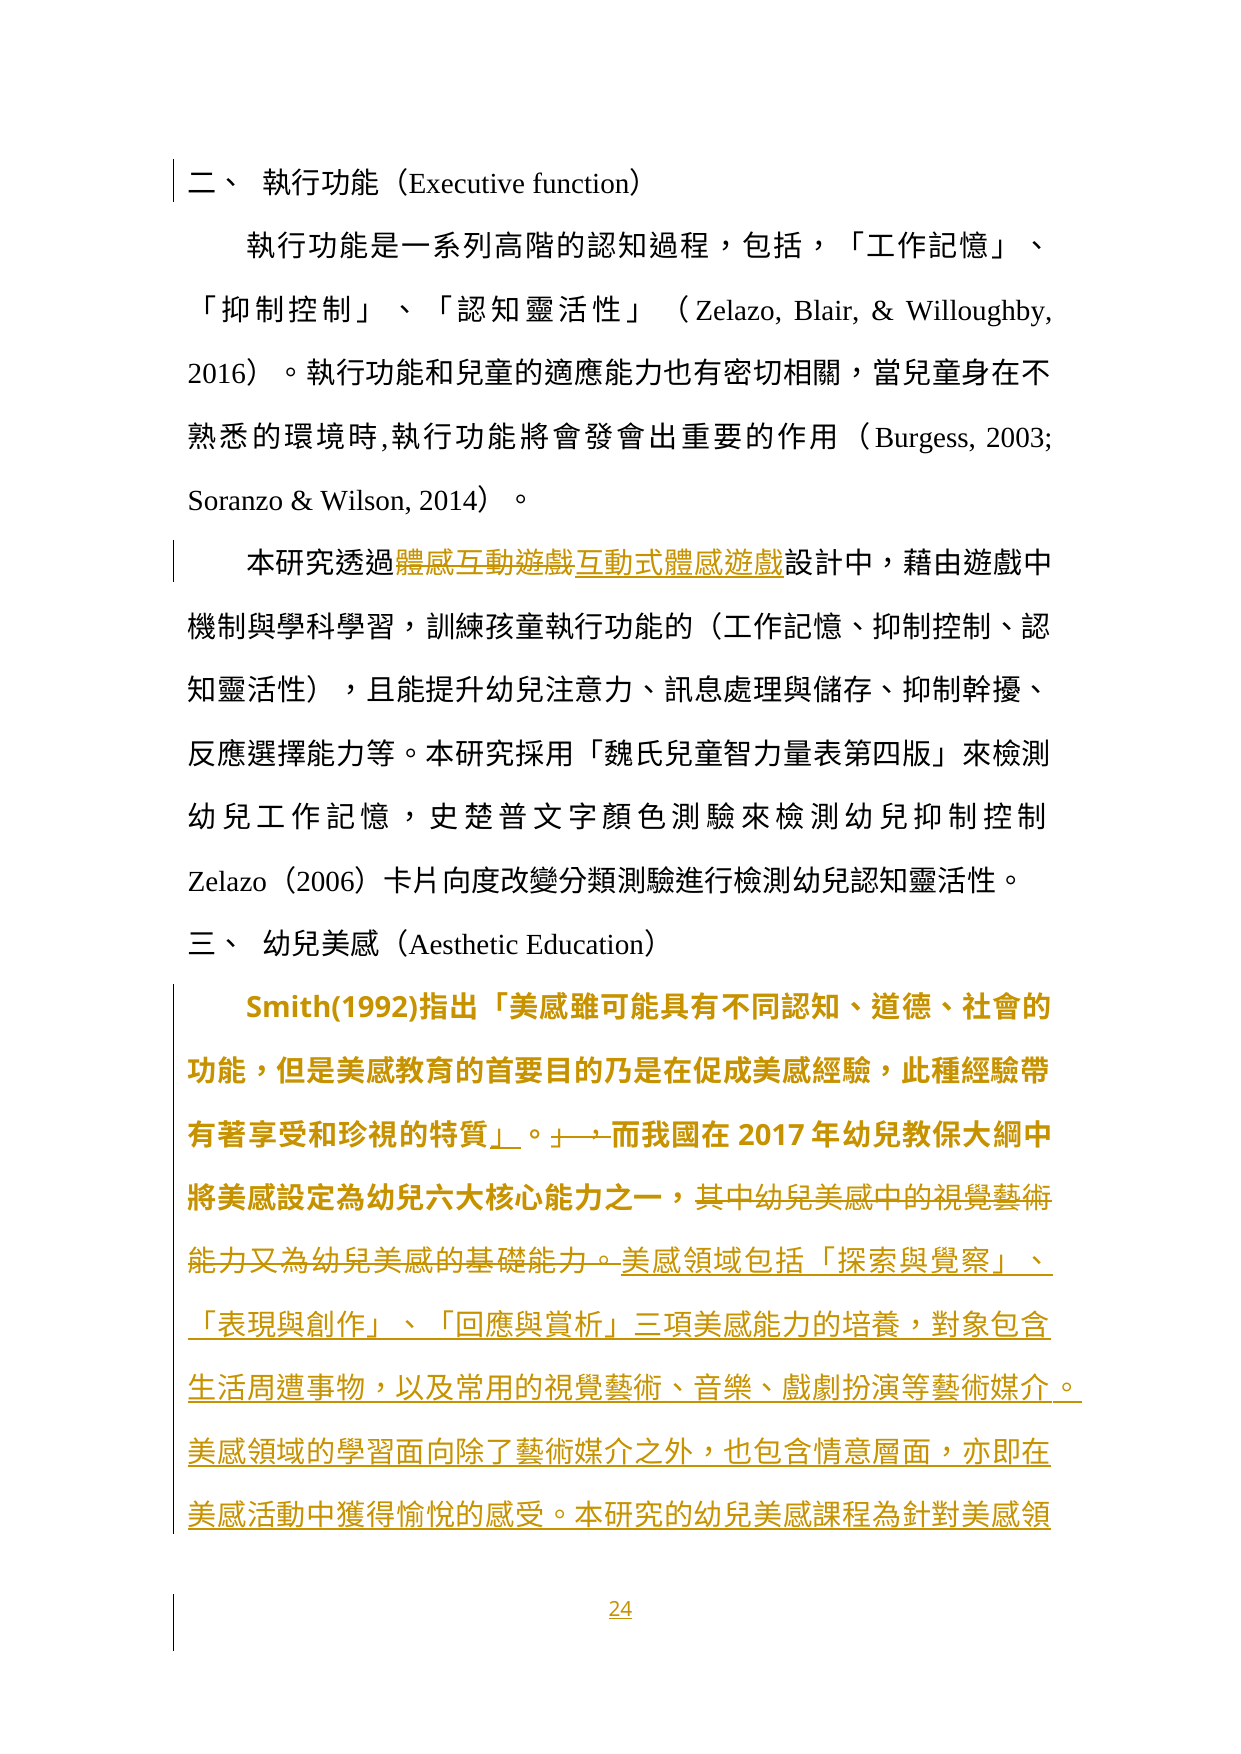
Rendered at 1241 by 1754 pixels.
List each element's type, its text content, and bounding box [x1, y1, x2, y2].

list 幼兒美感（Aesthetic Education） [187, 921, 1053, 963]
list 執行功能（Executive function） [187, 159, 1053, 202]
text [187, 1402, 1053, 1534]
text 執行功能是一系列高階的認知過程，包括，「工作記憶」、「抑制控制」、「認知靈活性」（Zelazo, Blair, & Willoughby, 2016）。執行功能和兒童的適應能力也有密切相關，當兒童身在不熟悉的環境時,執行功能將會發會出重要的作用（Burgess, 2003; Soranzo & Wilson, 2014）。 [187, 223, 1053, 519]
text 本研究透過設計中，藉由遊戲中機制與學科學習，訓練孩童執行功能的（工作記憶、抑制控制、認知靈活性），且能提升幼兒注意力、訊息處理與儲存、抑制幹擾、反應選擇能力等。本研究採用「魏氏兒童智力量表第四版」來檢測幼兒工作記憶，史楚普文字顏色測驗來檢測幼兒抑制控制，Zelazo（2006）卡片向度改變分類測驗進行檢測幼兒認知靈活性。 [187, 540, 1053, 899]
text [187, 984, 1053, 1401]
